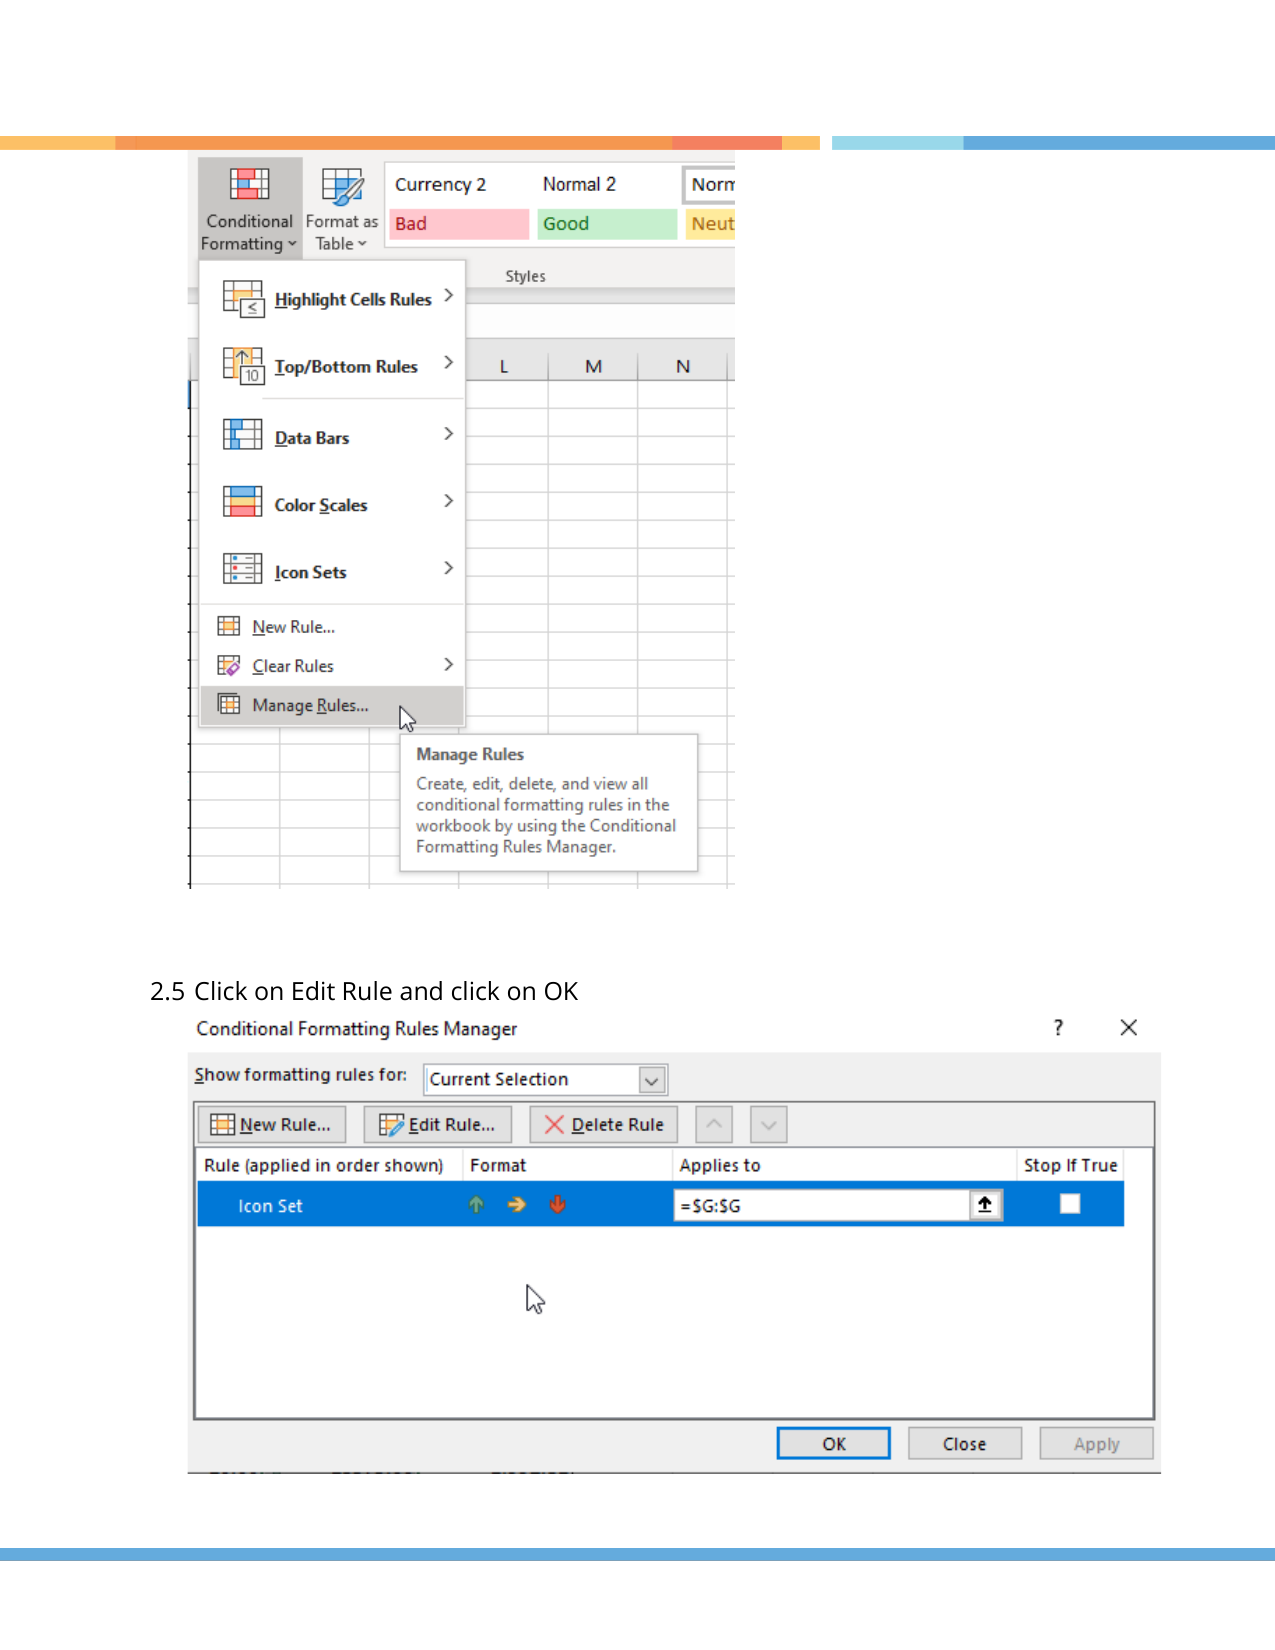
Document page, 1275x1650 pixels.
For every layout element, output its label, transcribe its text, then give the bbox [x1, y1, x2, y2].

list Click on Edit Rule and click on OK [150, 973, 1125, 1007]
picture [0, 1548, 1275, 1562]
picture [187, 1012, 1162, 1474]
picture [0, 136, 1275, 889]
